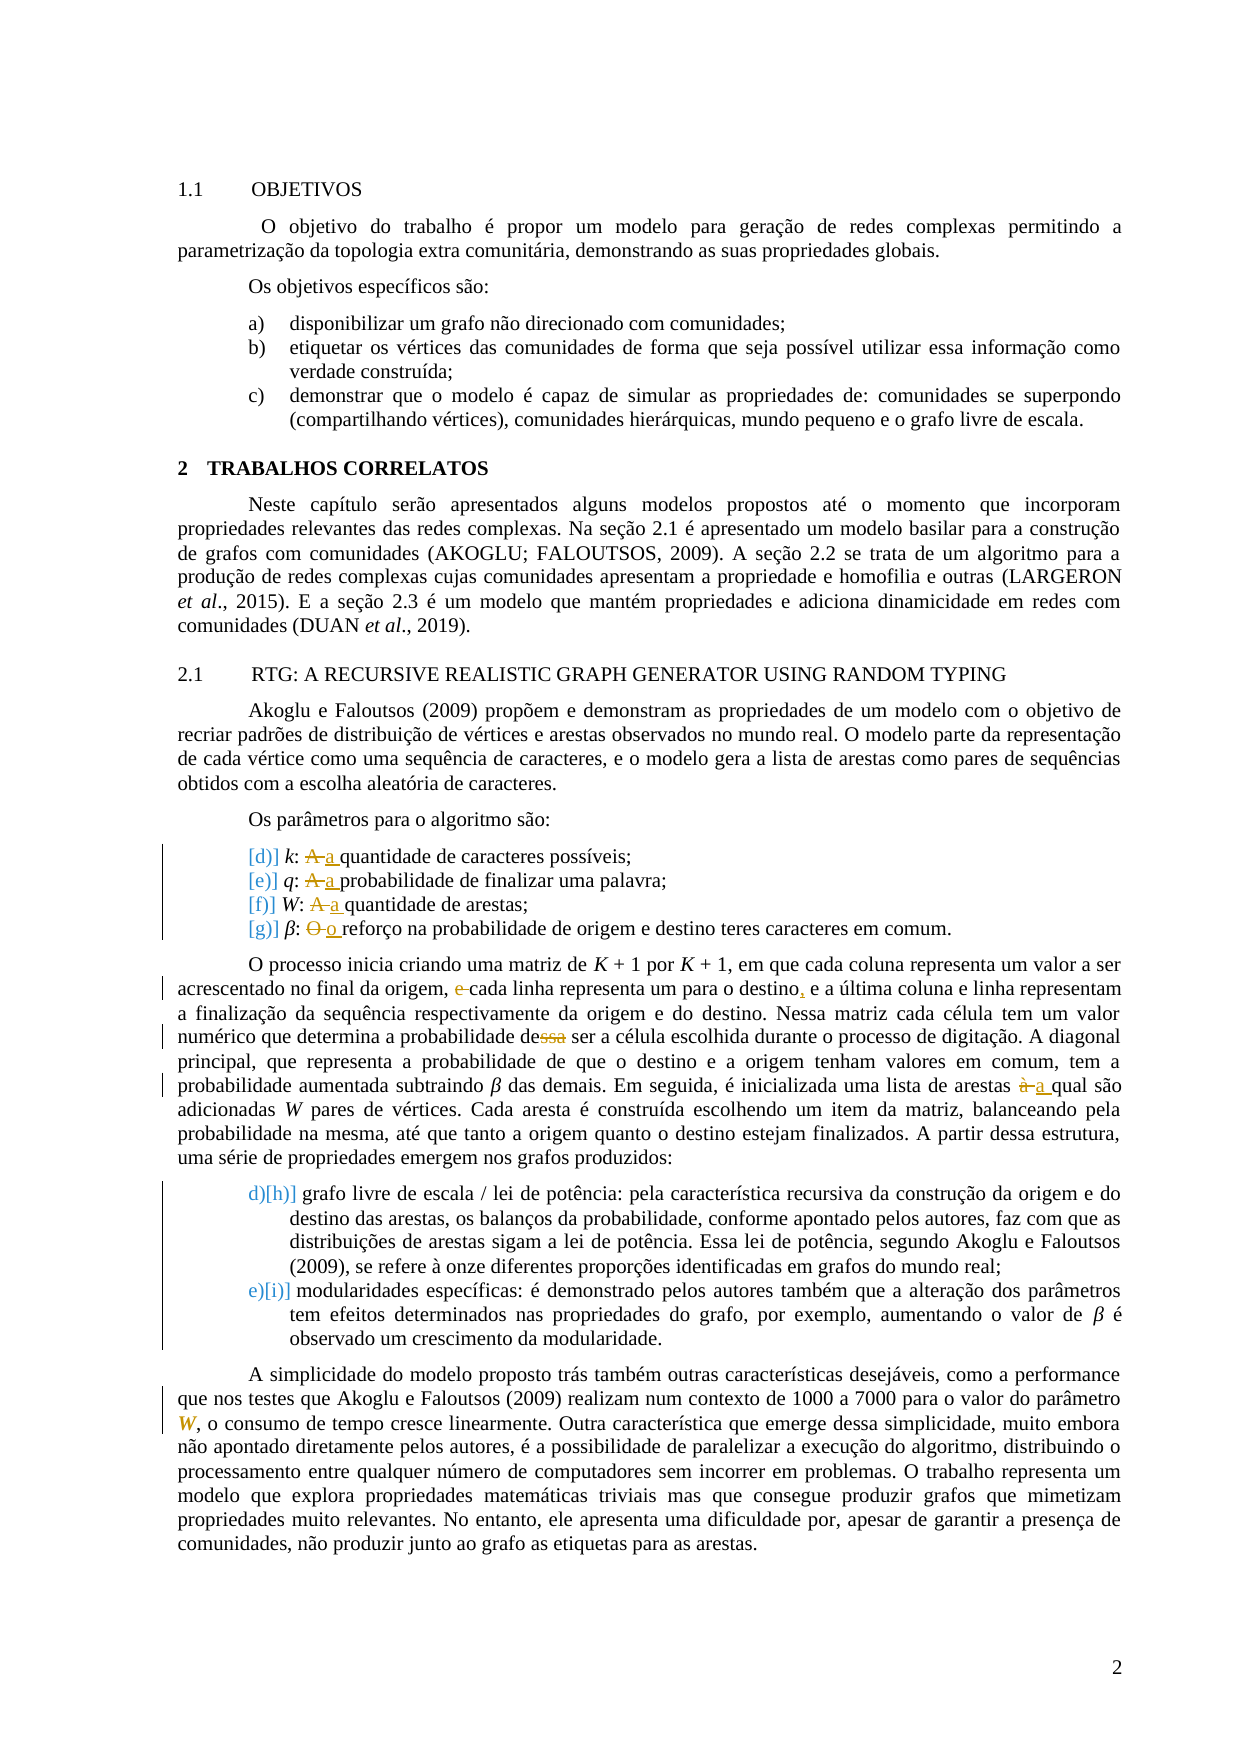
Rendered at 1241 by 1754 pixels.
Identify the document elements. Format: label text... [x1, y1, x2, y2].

list W: quantidade de arestas; [248, 892, 1122, 916]
text Os parâmetros para o algoritmo são: [177, 807, 1122, 831]
text Neste capítulo serão apresentados alguns modelos propostos até o momento que incorporam propriedades relevantes das redes complexas. Na seção 2.1 é apresentado um modelo basilar para a construção de grafos com comunidades (AKOGLU; FALOUTSOS, 2009). A seção 2.2 se trata de um algoritmo para a produção de redes complexas cujas comunidades apresentam a propriedade e homofilia e outras (LARGERON et al., 2015). E a seção 2.3 é um modelo que mantém propriedades e adiciona dinamicidade em redes com comunidades (DUAN et al., 2019). [177, 492, 1122, 637]
text O objetivo do trabalho é propor um modelo para geração de redes complexas permitindo a parametrização da topologia extra comunitária, demonstrando as suas propriedades globais. [177, 214, 1122, 262]
text etiquetar os vértices das comunidades de forma que seja possível utilizar essa informação como verdade construída; [248, 335, 1122, 383]
subtitle RTG: A RECURSIVE REALISTIC GRAPH GENERATOR USING RANDOM TYPING [177, 662, 1122, 686]
list q: probabilidade de finalizar uma palavra; [248, 868, 1122, 892]
list k: quantidade de caracteres possíveis; [248, 843, 1122, 868]
text A simplicidade do modelo proposto trás também outras características desejáveis, como a performance que nos testes que Akoglu e Faloutsos (2009) realizam num contexto de 1000 a 7000 para o valor do parâmetro W, o consumo de tempo cresce linearmente. Outra característica que emerge dessa simplicidade, muito embora não apontado diretamente pelos autores, é a possibilidade de paralelizar a execução do algoritmo, distribuindo o processamento entre qualquer número de computadores sem incorrer em problemas. O trabalho representa um modelo que explora propriedades matemáticas triviais mas que consegue produzir grafos que mimetizam propriedades muito relevantes. No entanto, ele apresenta uma dificuldade por, apesar de garantir a presença de comunidades, não produzir junto ao grafo as etiquetas para as arestas. [177, 1362, 1122, 1555]
list β: reforço na probabilidade de origem e destino teres caracteres em comum. [248, 916, 1122, 940]
list grafo livre de escala / lei de potência: pela característica recursiva da construção da origem e do destino das arestas, os balanços da probabilidade, conforme apontado pelos autores, faz com que as distribuições de arestas sigam a lei de potência. Essa lei de potência, segundo Akoglu e Faloutsos (2009), se refere à onze diferentes proporções identificadas em grafos do mundo real; [248, 1181, 1122, 1278]
text disponibilizar um grafo não direcionado com comunidades; [248, 311, 1122, 335]
text O processo inicia criando uma matriz de K + 1 por K + 1, em que cada coluna representa um valor a ser acrescentado no final da origem, cada linha representa um para o destino e a última coluna e linha representam a finalização da sequência respectivamente da origem e do destino. Nessa matriz cada célula tem um valor numérico que determina a probabilidade de ser a célula escolhida durante o processo de digitação. A diagonal principal, que representa a probabilidade de que o destino e a origem tenham valores em comum, tem a probabilidade aumentada subtraindo β das demais. Em seguida, é inicializada uma lista de arestas qual são adicionadas W pares de vértices. Cada aresta é construída escolhendo um item da matriz, balanceando pela probabilidade na mesma, até que tanto a origem quanto o destino estejam finalizados. A partir dessa estrutura, uma série de propriedades emergem nos grafos produzidos: [177, 952, 1122, 1169]
subtitle OBJETIVOS [177, 177, 1122, 201]
text Akoglu e Faloutsos (2009) propõem e demonstram as propriedades de um modelo com o objetivo de recriar padrões de distribuição de vértices e arestas observados no mundo real. O modelo parte da representação de cada vértice como uma sequência de caracteres, e o modelo gera a lista de arestas como pares de sequências obtidos com a escolha aleatória de caracteres. [177, 698, 1122, 794]
list modularidades específicas: é demonstrado pelos autores também que a alteração dos parâmetros tem efeitos determinados nas propriedades do grafo, por exemplo, aumentando o valor de β é observado um crescimento da modularidade. [248, 1278, 1122, 1350]
text Os objetivos específicos são: [177, 274, 1122, 298]
text demonstrar que o modelo é capaz de simular as propriedades de: comunidades se superpondo (compartilhando vértices), comunidades hierárquicas, mundo pequeno e o grafo livre de escala. [248, 383, 1122, 431]
subtitle trabalhos correlatos [177, 456, 1122, 480]
